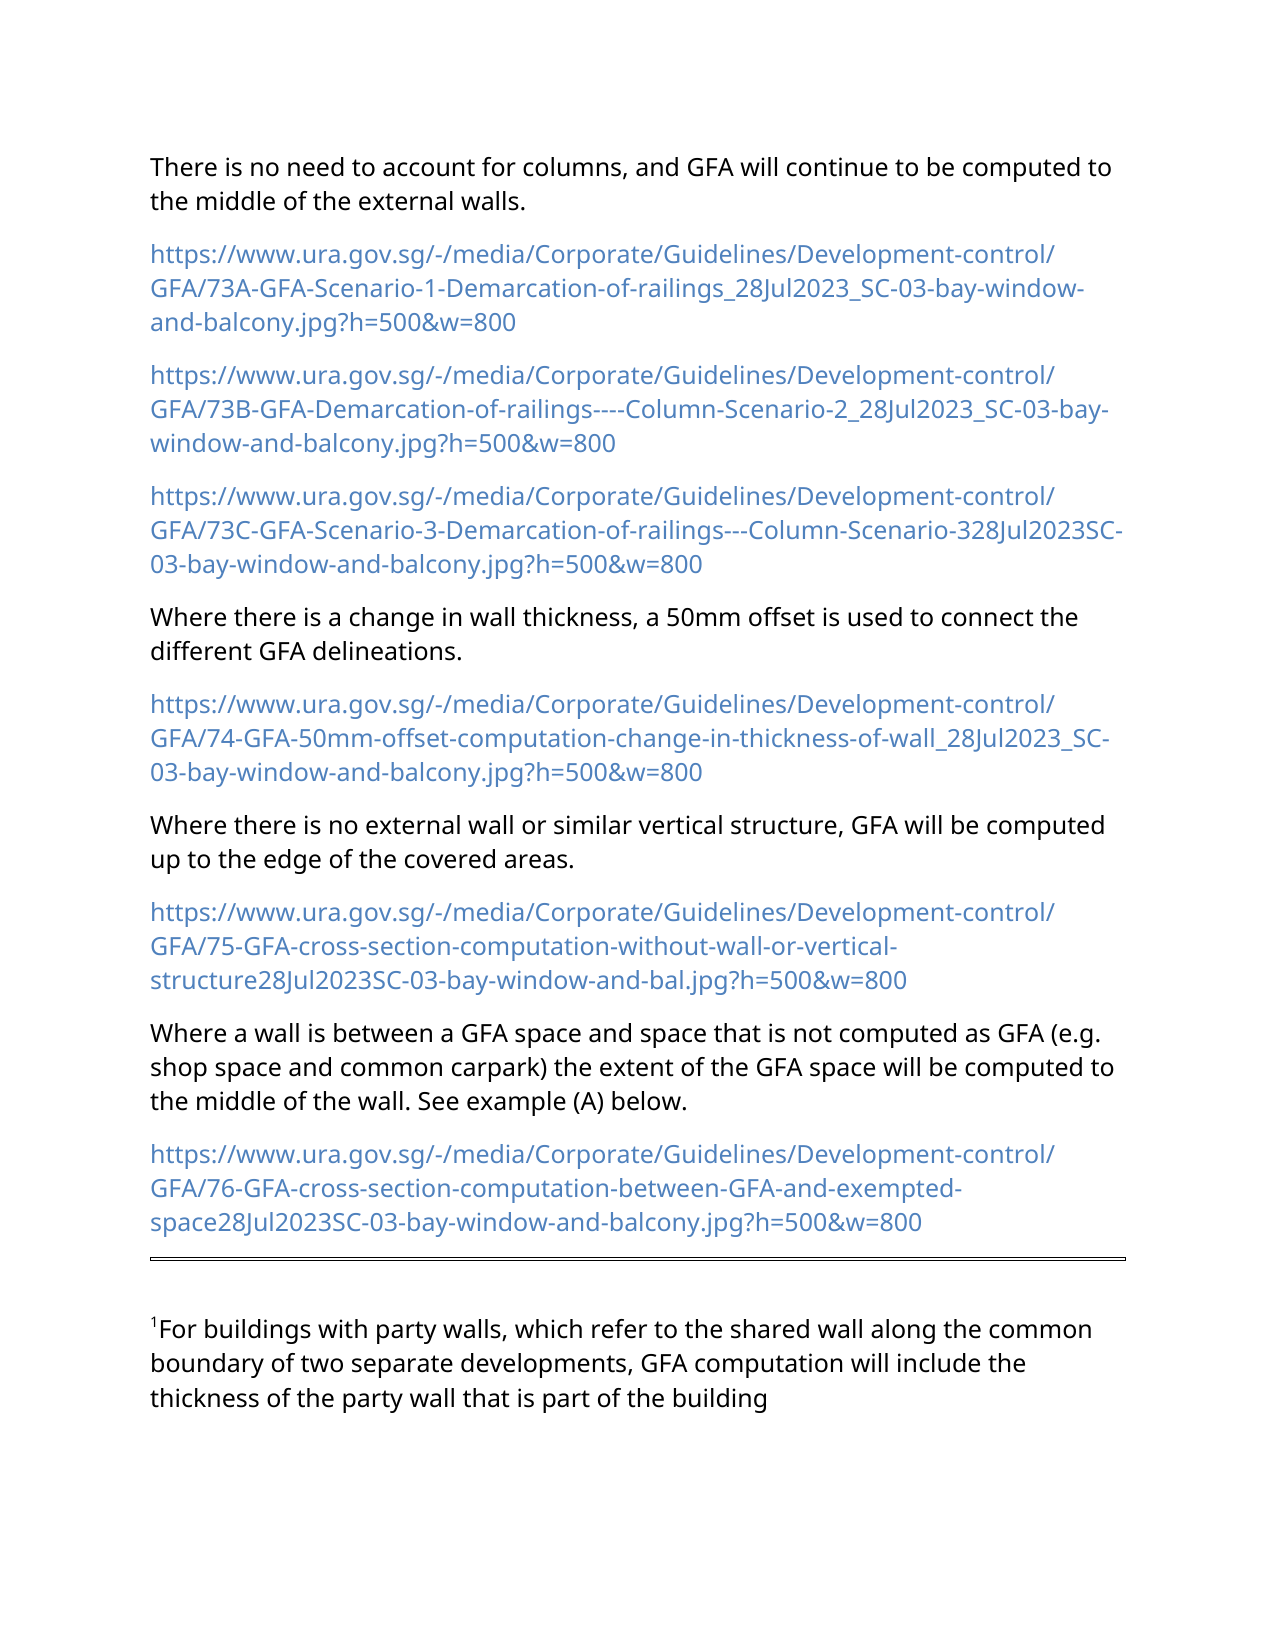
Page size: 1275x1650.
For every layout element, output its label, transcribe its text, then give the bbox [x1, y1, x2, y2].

text Where there is a change in wall thickness, a 50mm offset is used to connect the different GFA delineations. [150, 600, 1125, 668]
text https://www.ura.gov.sg/-/media/Corporate/Guidelines/Development-control/GFA/75-GFA-cross-section-computation-without-wall-or-vertical-structure28Jul2023SC-03-bay-window-and-bal.jpg?h=500&w=800 [150, 894, 1125, 997]
text https://www.ura.gov.sg/-/media/Corporate/Guidelines/Development-control/GFA/73C-GFA-Scenario-3-Demarcation-of-railings---Column-Scenario-328Jul2023SC-03-bay-window-and-balcony.jpg?h=500&w=800 [150, 479, 1125, 581]
text Where there is no external wall or similar vertical structure, GFA will be computed up to the edge of the covered areas. [150, 807, 1125, 876]
text 1For buildings with party walls, which refer to the shared wall along the common boundary of two separate developments, GFA computation will include the thickness of the party wall that is part of the building [150, 1312, 1125, 1414]
text Where a wall is between a GFA space and space that is not computed as GFA (e.g. shop space and common carpark) the extent of the GFA space will be computed to the middle of the wall. See example (A) below. [150, 1015, 1125, 1117]
text https://www.ura.gov.sg/-/media/Corporate/Guidelines/Development-control/GFA/76-GFA-cross-section-computation-between-GFA-and-exempted-space28Jul2023SC-03-bay-window-and-balcony.jpg?h=500&w=800 [150, 1136, 1125, 1238]
text There is no need to account for columns, and GFA will continue to be computed to the middle of the external walls. [150, 150, 1125, 218]
text https://www.ura.gov.sg/-/media/Corporate/Guidelines/Development-control/GFA/74-GFA-50mm-offset-computation-change-in-thickness-of-wall_28Jul2023_SC-03-bay-window-and-balcony.jpg?h=500&w=800 [150, 687, 1125, 789]
text https://www.ura.gov.sg/-/media/Corporate/Guidelines/Development-control/GFA/73B-GFA-Demarcation-of-railings----Column-Scenario-2_28Jul2023_SC-03-bay-window-and-balcony.jpg?h=500&w=800 [150, 358, 1125, 460]
text https://www.ura.gov.sg/-/media/Corporate/Guidelines/Development-control/GFA/73A-GFA-Scenario-1-Demarcation-of-railings_28Jul2023_SC-03-bay-window-and-balcony.jpg?h=500&w=800 [150, 237, 1125, 339]
